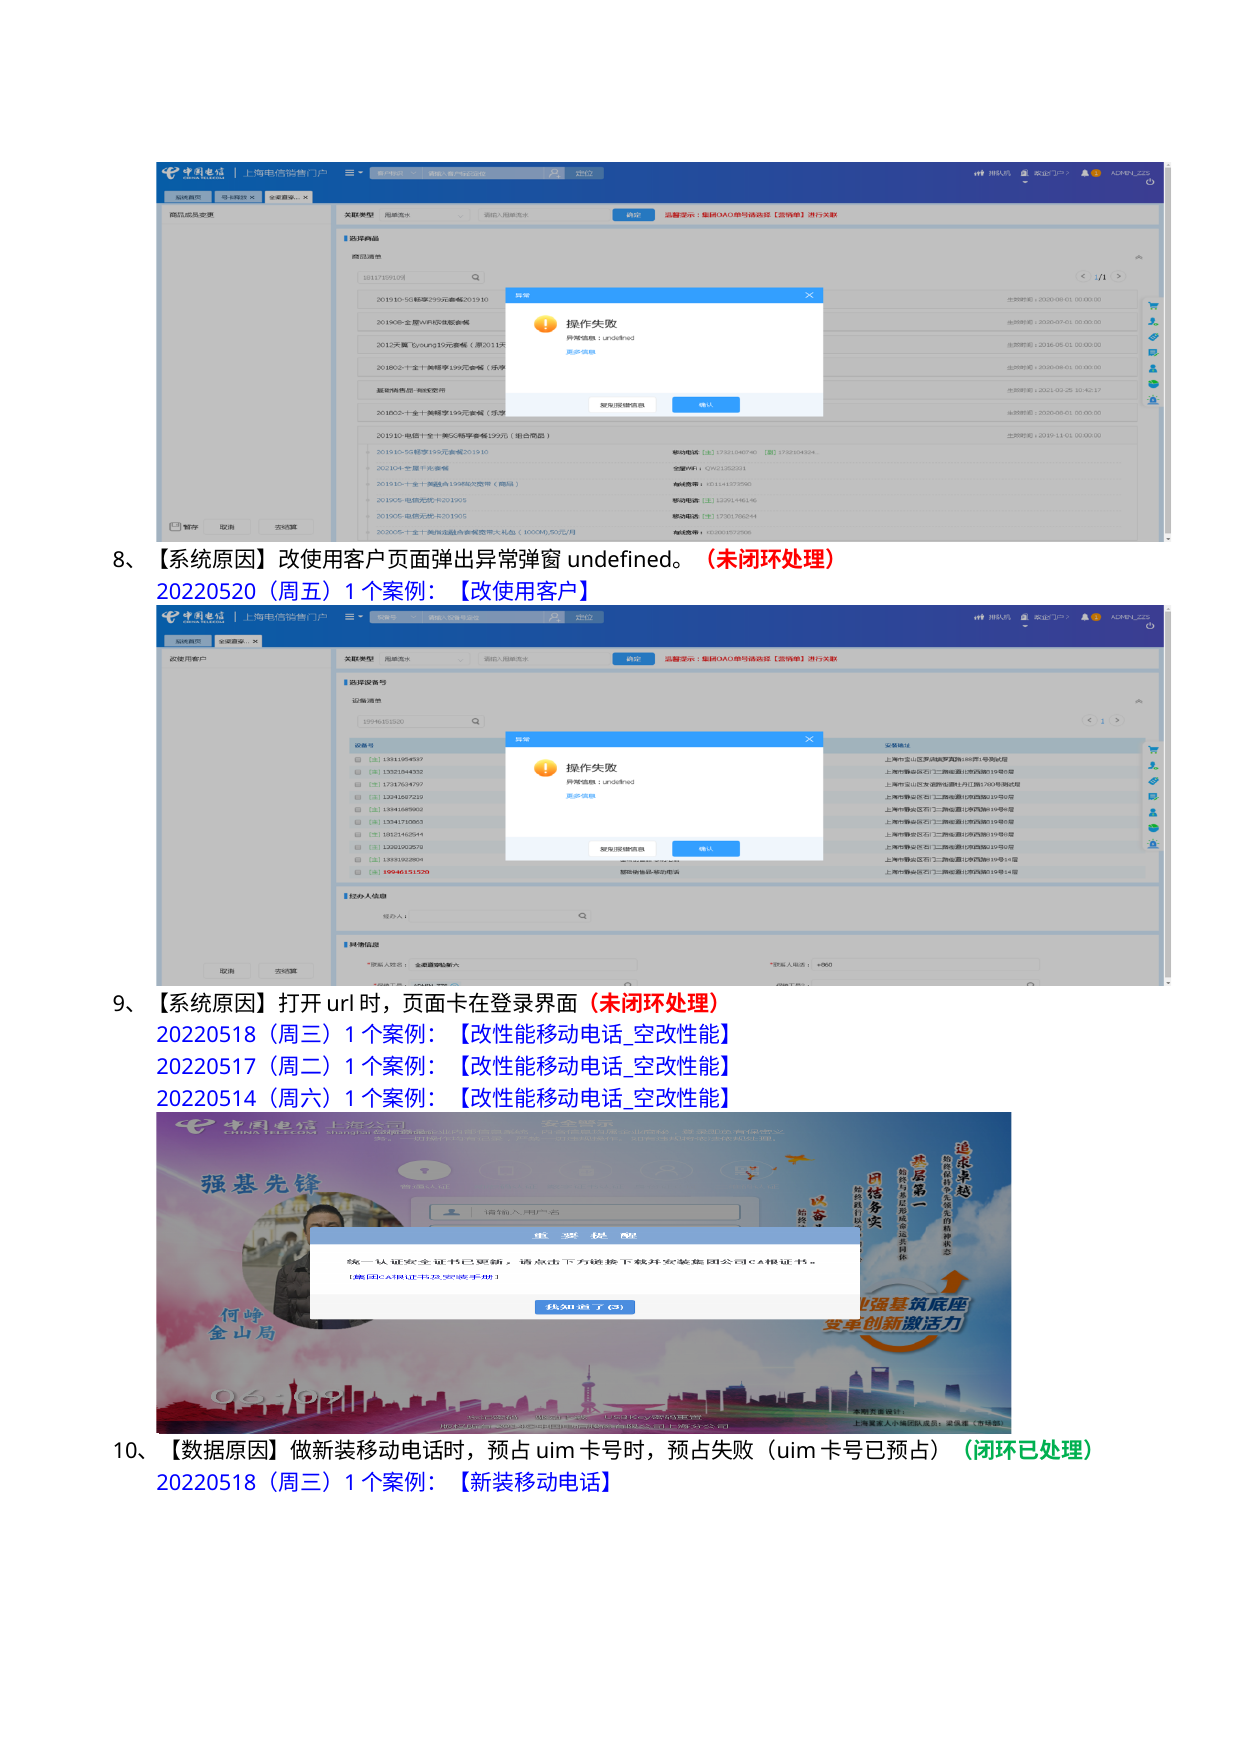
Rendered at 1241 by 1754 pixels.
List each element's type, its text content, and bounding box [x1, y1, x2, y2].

list 9、【系统原因】打开url时，页面卡在登录界面（未闭环处理） [278, 986, 1128, 1017]
text 20220520（周五）1个案例：【改使用客户】 [112, 574, 1128, 606]
picture [156, 162, 1172, 542]
list 10、【数据原因】做新装移动电话时，预占uim卡号时，预占失败（uim卡号已预占）（闭环已处理） [159, 1433, 1128, 1465]
picture [156, 1112, 1012, 1434]
list 8、【系统原因】改使用客户页面弹出异常弹窗undefined。（未闭环处理） [694, 542, 1128, 574]
text 20220514（周六）1个案例：【改性能移动电话_空改性能】 [112, 1081, 1128, 1113]
text 20220518（周三）1个案例：【改性能移动电话_空改性能】 [112, 1017, 1128, 1049]
text 20220517（周二）1个案例：【改性能移动电话_空改性能】 [112, 1049, 1128, 1081]
picture [156, 605, 1172, 986]
text 20220518（周三）1个案例：【新装移动电话】 [112, 1465, 1128, 1497]
